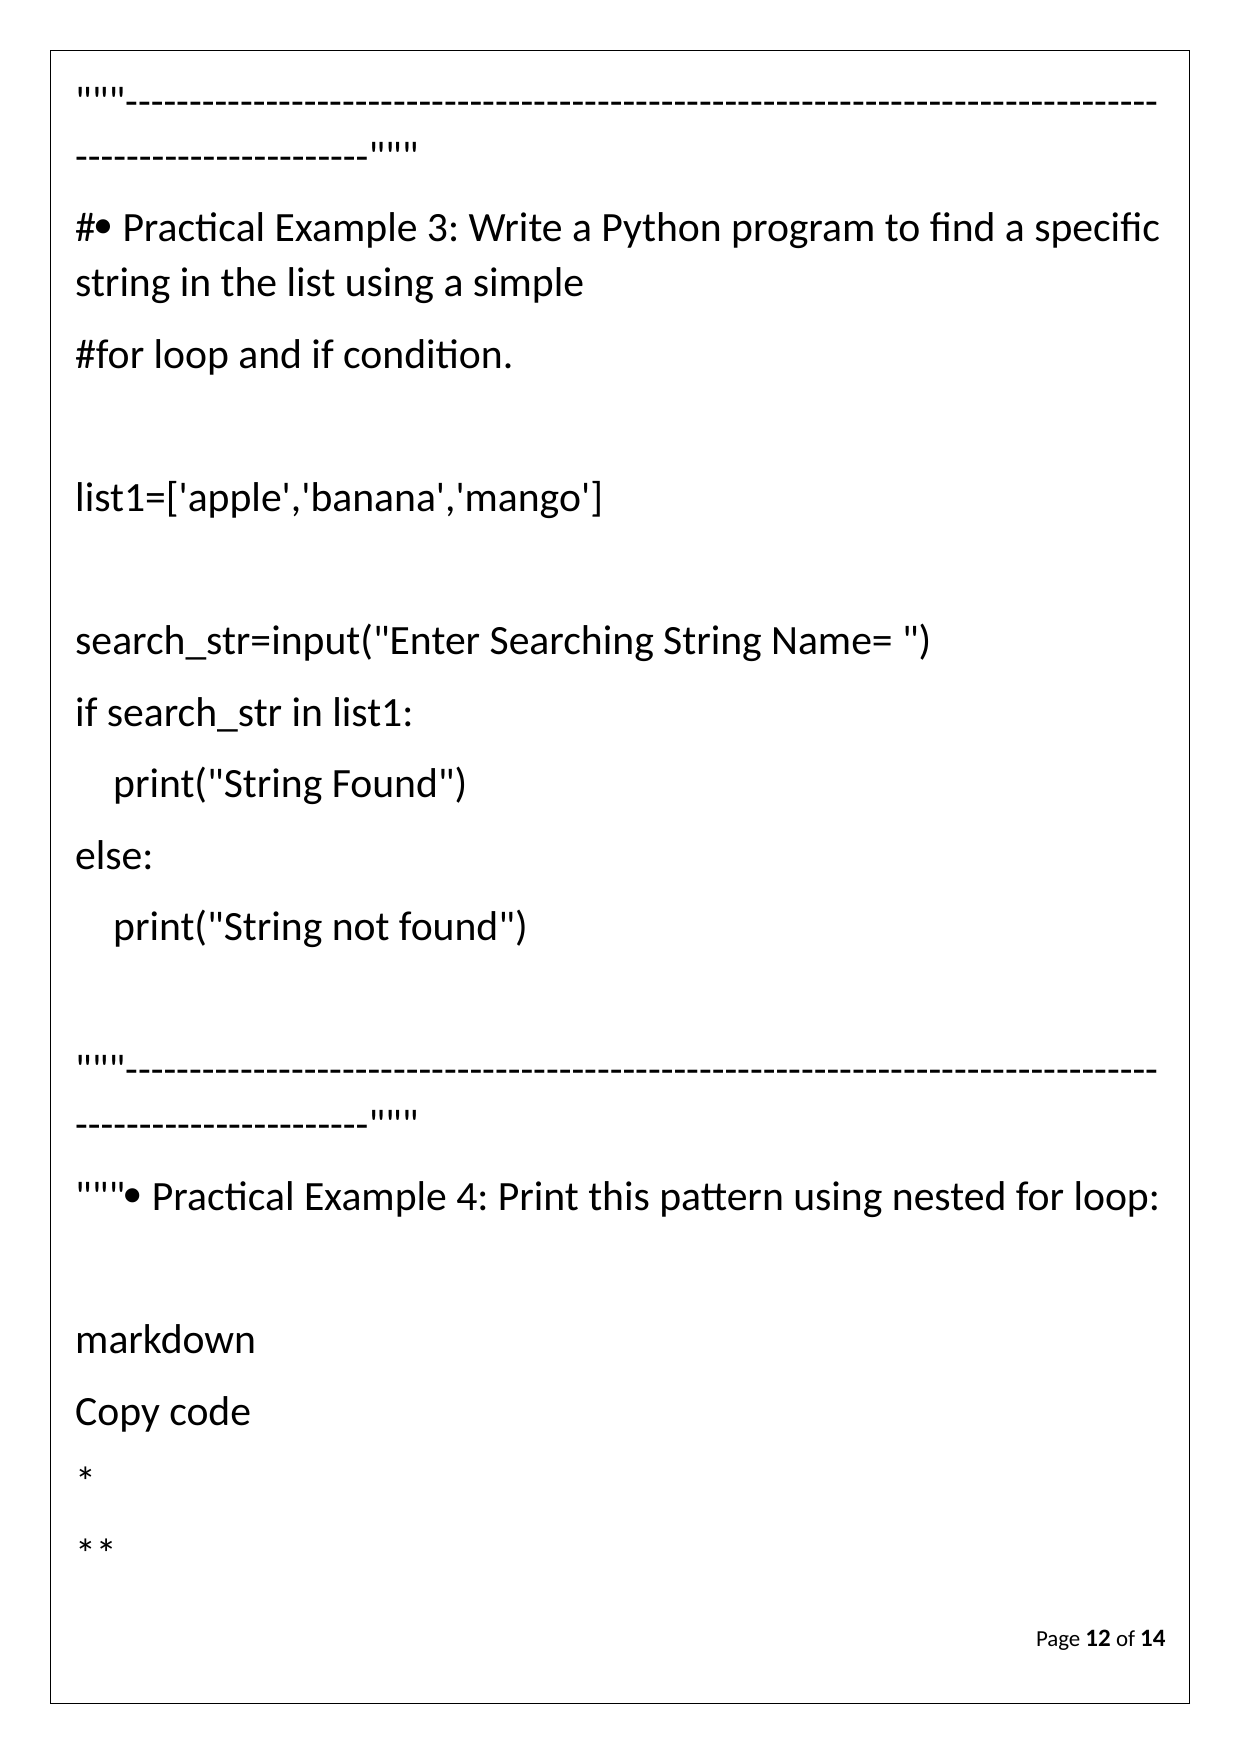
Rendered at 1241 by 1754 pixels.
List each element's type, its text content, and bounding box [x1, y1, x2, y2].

text # Practical Example 3: Write a Python program to find a specific string in the list using a simple [75, 201, 1165, 307]
text print("String Found") [75, 757, 1165, 808]
text print("String not found") [75, 900, 1165, 951]
text #for loop and if condition. [75, 328, 1165, 379]
text """--------------------------------------------------------------------------------------------------------""" [75, 75, 1165, 181]
text search_str=input("Enter Searching String Name= ") [75, 614, 1165, 665]
text """--------------------------------------------------------------------------------------------------------""" [75, 1043, 1165, 1149]
text else: [75, 829, 1165, 880]
text list1=['apple','banana','mango'] [75, 471, 1165, 522]
text ** [75, 1528, 1165, 1579]
text if search_str in list1: [75, 686, 1165, 737]
text markdown [75, 1313, 1165, 1364]
text * [75, 1456, 1165, 1507]
text """ Practical Example 4: Print this pattern using nested for loop: [75, 1170, 1165, 1221]
text Copy code [75, 1385, 1165, 1436]
